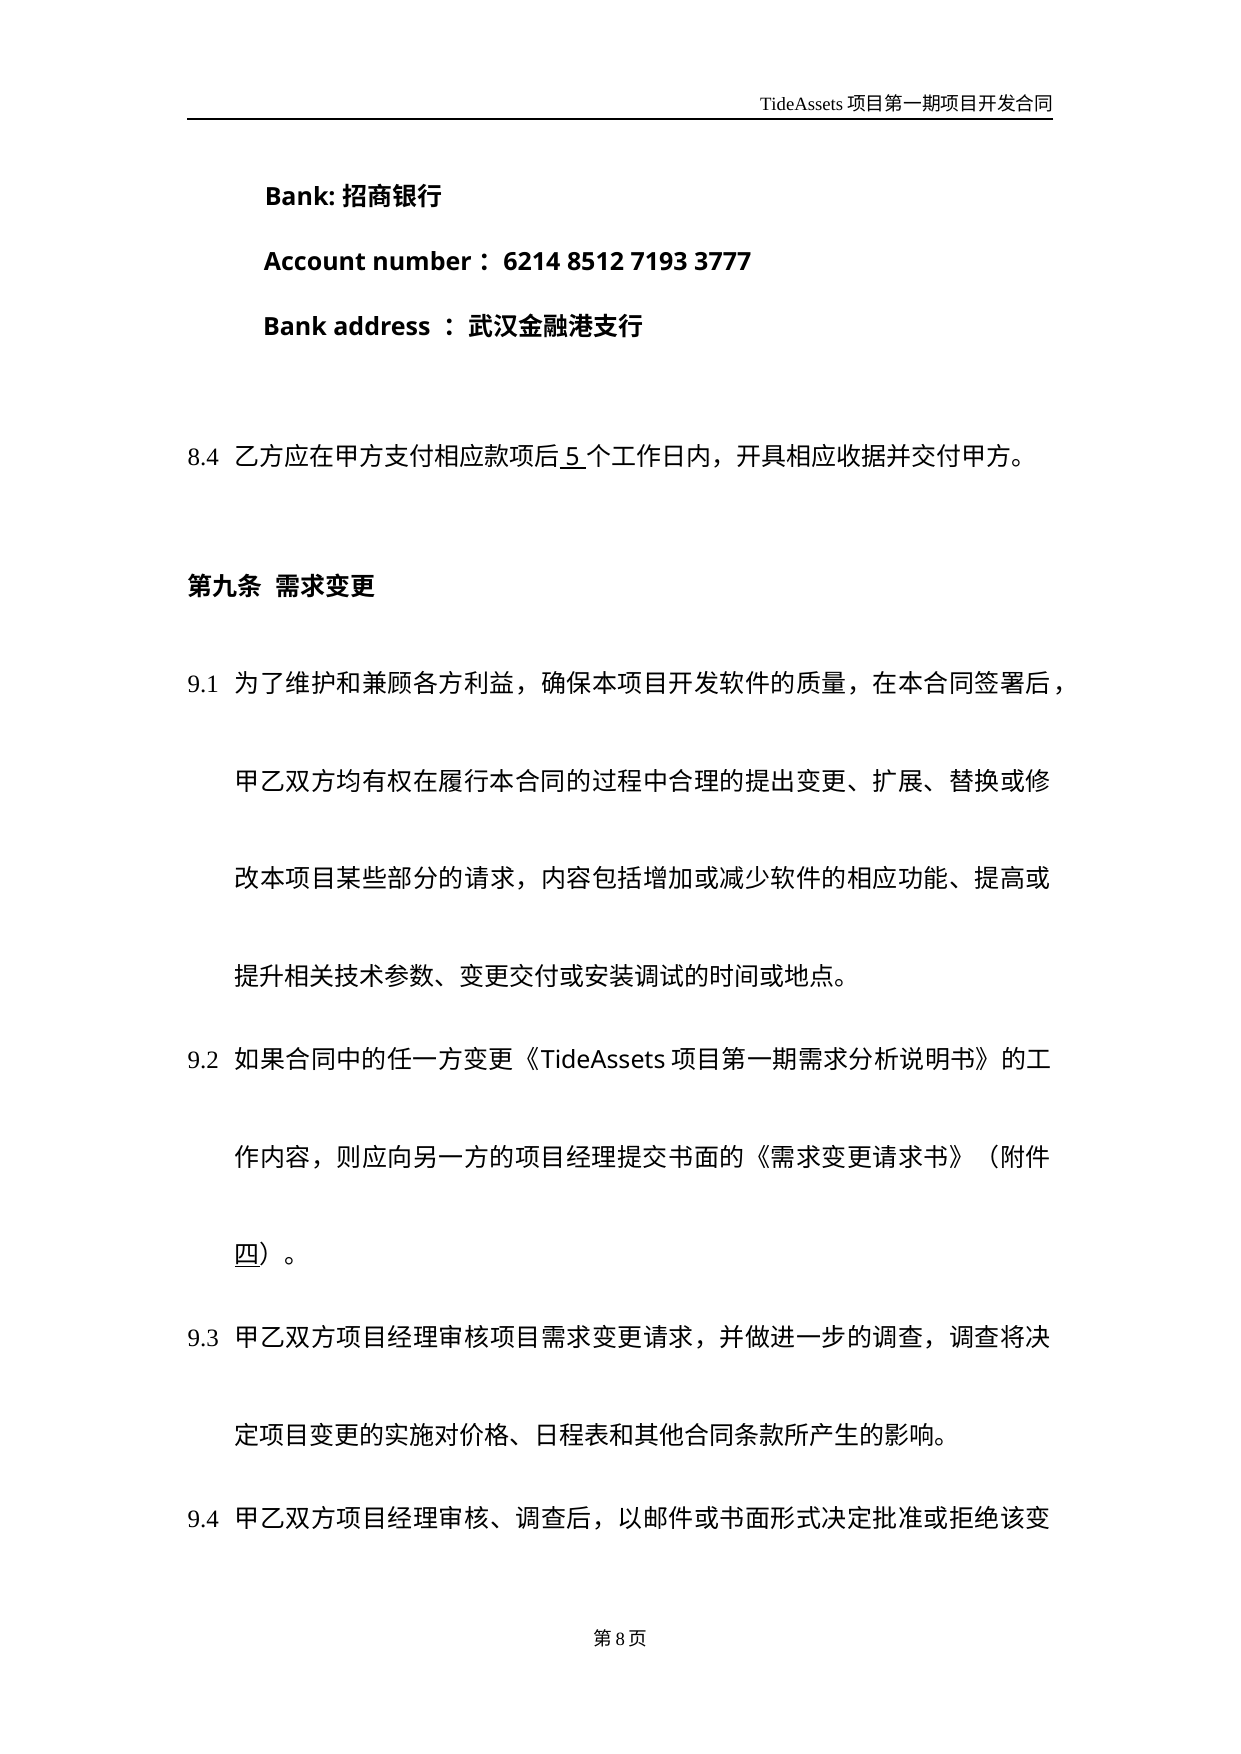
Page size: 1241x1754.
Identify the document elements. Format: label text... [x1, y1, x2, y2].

list 如果合同中的任一方变更《TideAssets项目第一期需求分析说明书》的工作内容，则应向另一方的项目经理提交书面的《需求变更请求书》（附件四）。 [187, 1025, 1053, 1285]
list 乙方应在甲方支付相应款项后 5 个工作日内，开具相应收据并交付甲方。 [187, 422, 1053, 487]
text Account number ：6214 8512 7193 3777 [187, 227, 1053, 292]
text Bank: 招商银行 [264, 162, 1053, 227]
text Bank address ：武汉金融港支行 [263, 292, 1053, 357]
subtitle 需求变更 [187, 552, 1053, 617]
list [187, 1484, 1053, 1549]
list 甲乙双方项目经理审核项目需求变更请求，并做进一步的调查，调查将决定项目变更的实施对价格、日程表和其他合同条款所产生的影响。 [187, 1303, 1053, 1466]
list 为了维护和兼顾各方利益，确保本项目开发软件的质量，在本合同签署后，甲乙双方均有权在履行本合同的过程中合理的提出变更、扩展、替换或修改本项目某些部分的请求，内容包括增加或减少软件的相应功能、提高或提升相关技术参数、变更交付或安装调试的时间或地点。 [187, 649, 1053, 1007]
